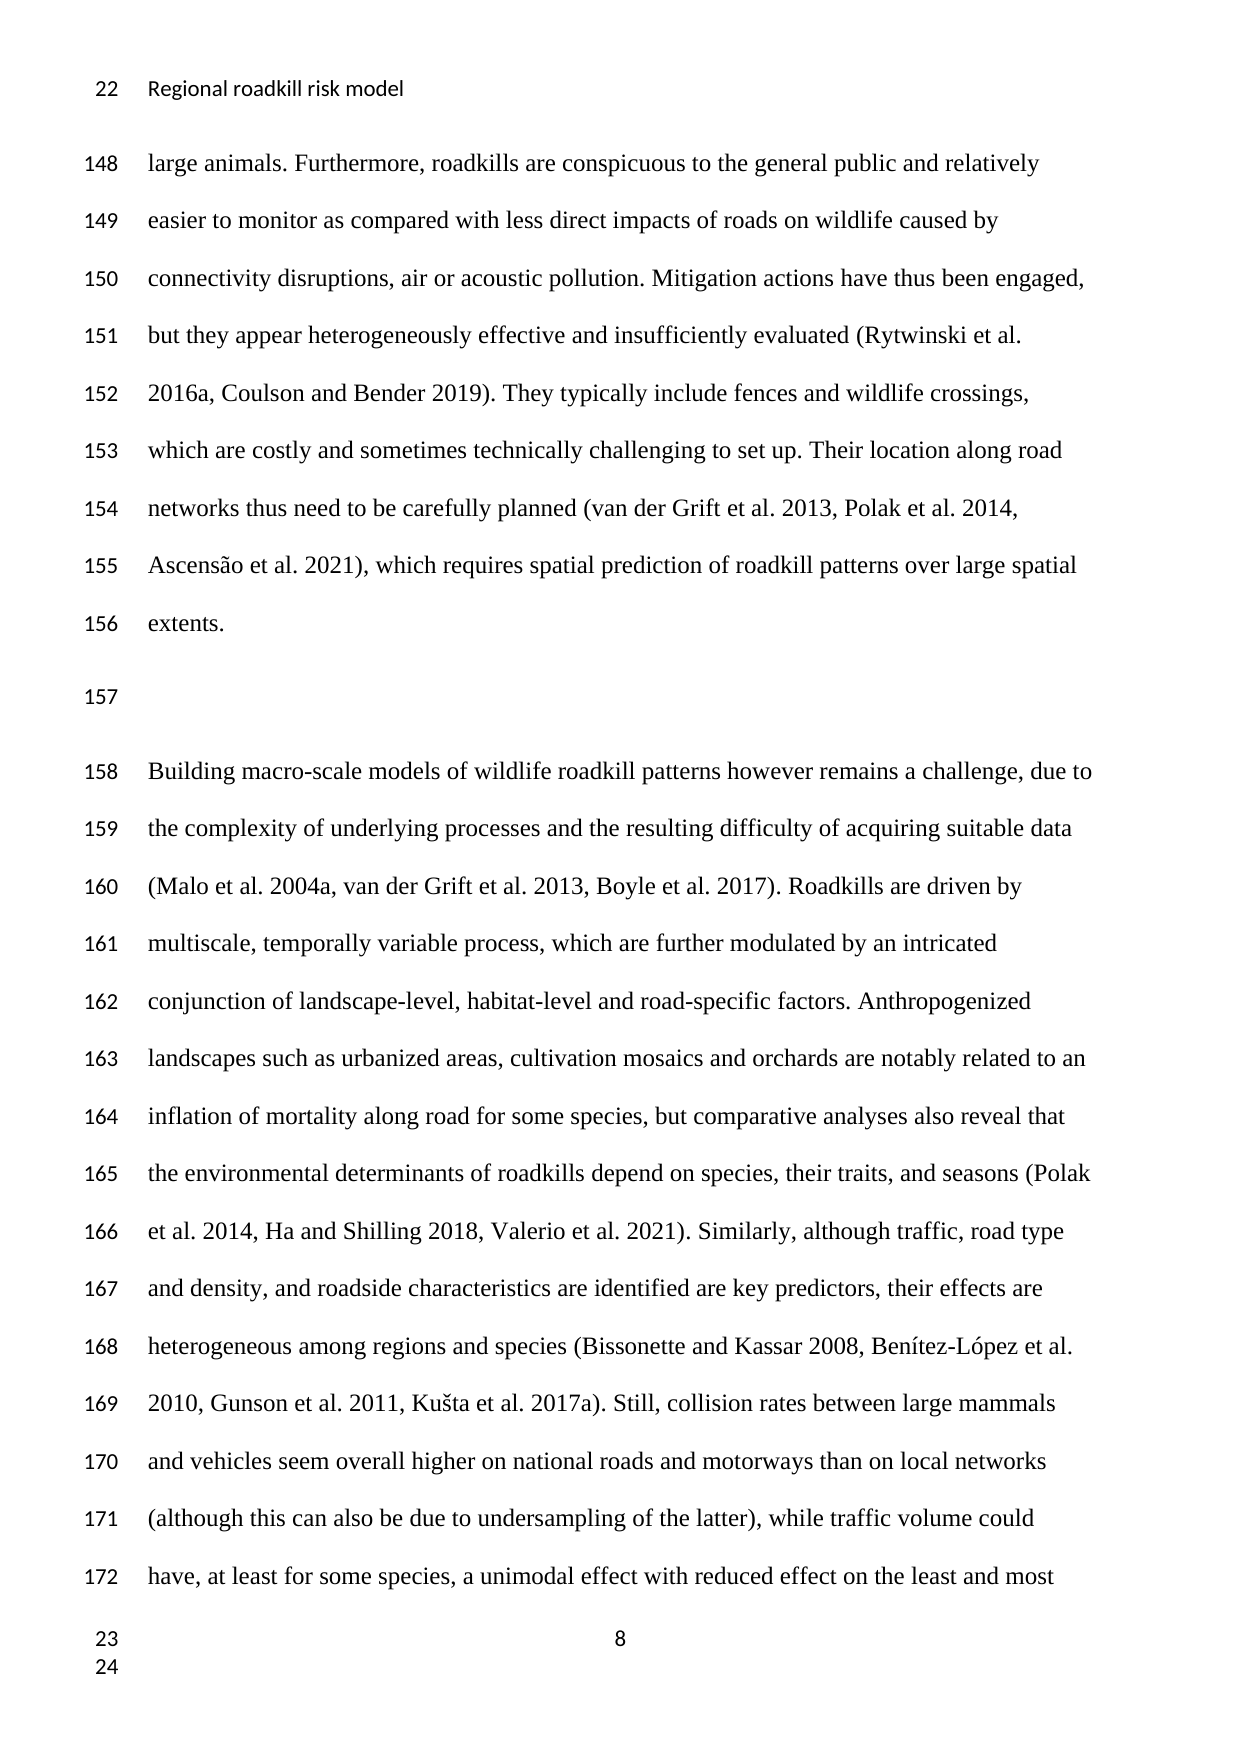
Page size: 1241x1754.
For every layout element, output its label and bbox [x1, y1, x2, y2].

text [148, 148, 1092, 636]
text [148, 756, 1092, 1590]
